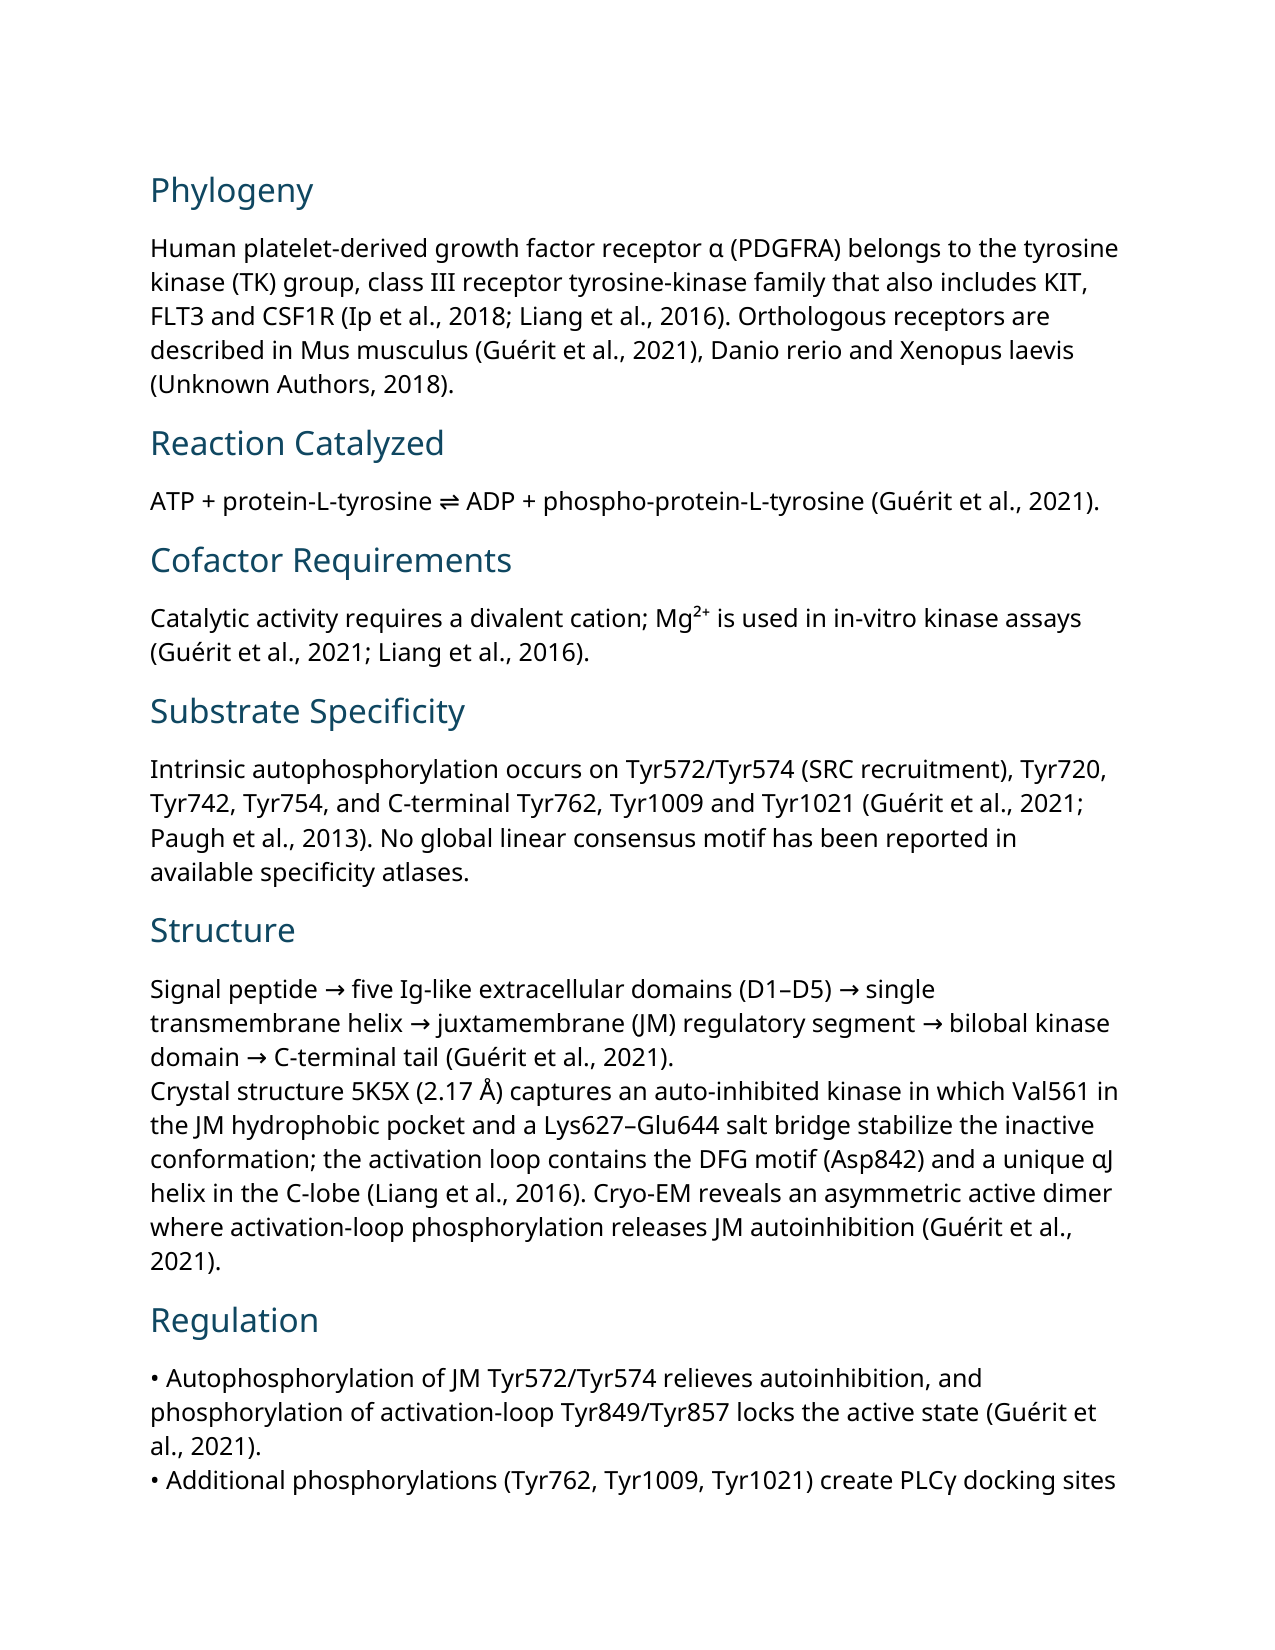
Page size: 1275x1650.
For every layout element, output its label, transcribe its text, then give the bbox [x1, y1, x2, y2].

text Human platelet-derived growth factor receptor α (PDGFRA) belongs to the tyrosine kinase (TK) group, class III receptor tyrosine-kinase family that also includes KIT, FLT3 and CSF1R (Ip et al., 2018; Liang et al., 2016). Orthologous receptors are described in Mus musculus (Guérit et al., 2021), Danio rerio and Xenopus laevis (Unknown Authors, 2018). [150, 231, 1125, 401]
text ATP + protein-L-tyrosine ⇌ ADP + phospho-protein-L-tyrosine (Guérit et al., 2021). [150, 484, 1125, 518]
text Intrinsic autophosphorylation occurs on Tyr572/Tyr574 (SRC recruitment), Tyr720, Tyr742, Tyr754, and C-terminal Tyr762, Tyr1009 and Tyr1021 (Guérit et al., 2021; Paugh et al., 2013). No global linear consensus motif has been reported in available specificity atlases. [150, 752, 1125, 888]
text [150, 1361, 1125, 1497]
text Catalytic activity requires a divalent cation; Mg²⁺ is used in in-vitro kinase assays (Guérit et al., 2021; Liang et al., 2016). [150, 601, 1125, 669]
text Signal peptide → five Ig-like extracellular domains (D1–D5) → single transmembrane helix → juxtamembrane (JM) regulatory segment → bilobal kinase domain → C-terminal tail (Guérit et al., 2021). Crystal structure 5K5X (2.17 Å) captures an auto-inhibited kinase in which Val561 in the JM hydrophobic pocket and a Lys627–Glu644 salt bridge stabilize the inactive conformation; the activation loop contains the DFG motif (Asp842) and a unique αJ helix in the C-lobe (Liang et al., 2016). Cryo-EM reveals an asymmetric active dimer where activation-loop phosphorylation releases JM autoinhibition (Guérit et al., 2021). [150, 971, 1125, 1278]
subtitle Substrate Specificity [150, 688, 1125, 733]
subtitle Regulation [150, 1297, 1125, 1342]
subtitle Reaction Catalyzed [150, 420, 1125, 465]
subtitle Cofactor Requirements [150, 537, 1125, 582]
subtitle Phylogeny [150, 167, 1125, 212]
subtitle Structure [150, 907, 1125, 952]
